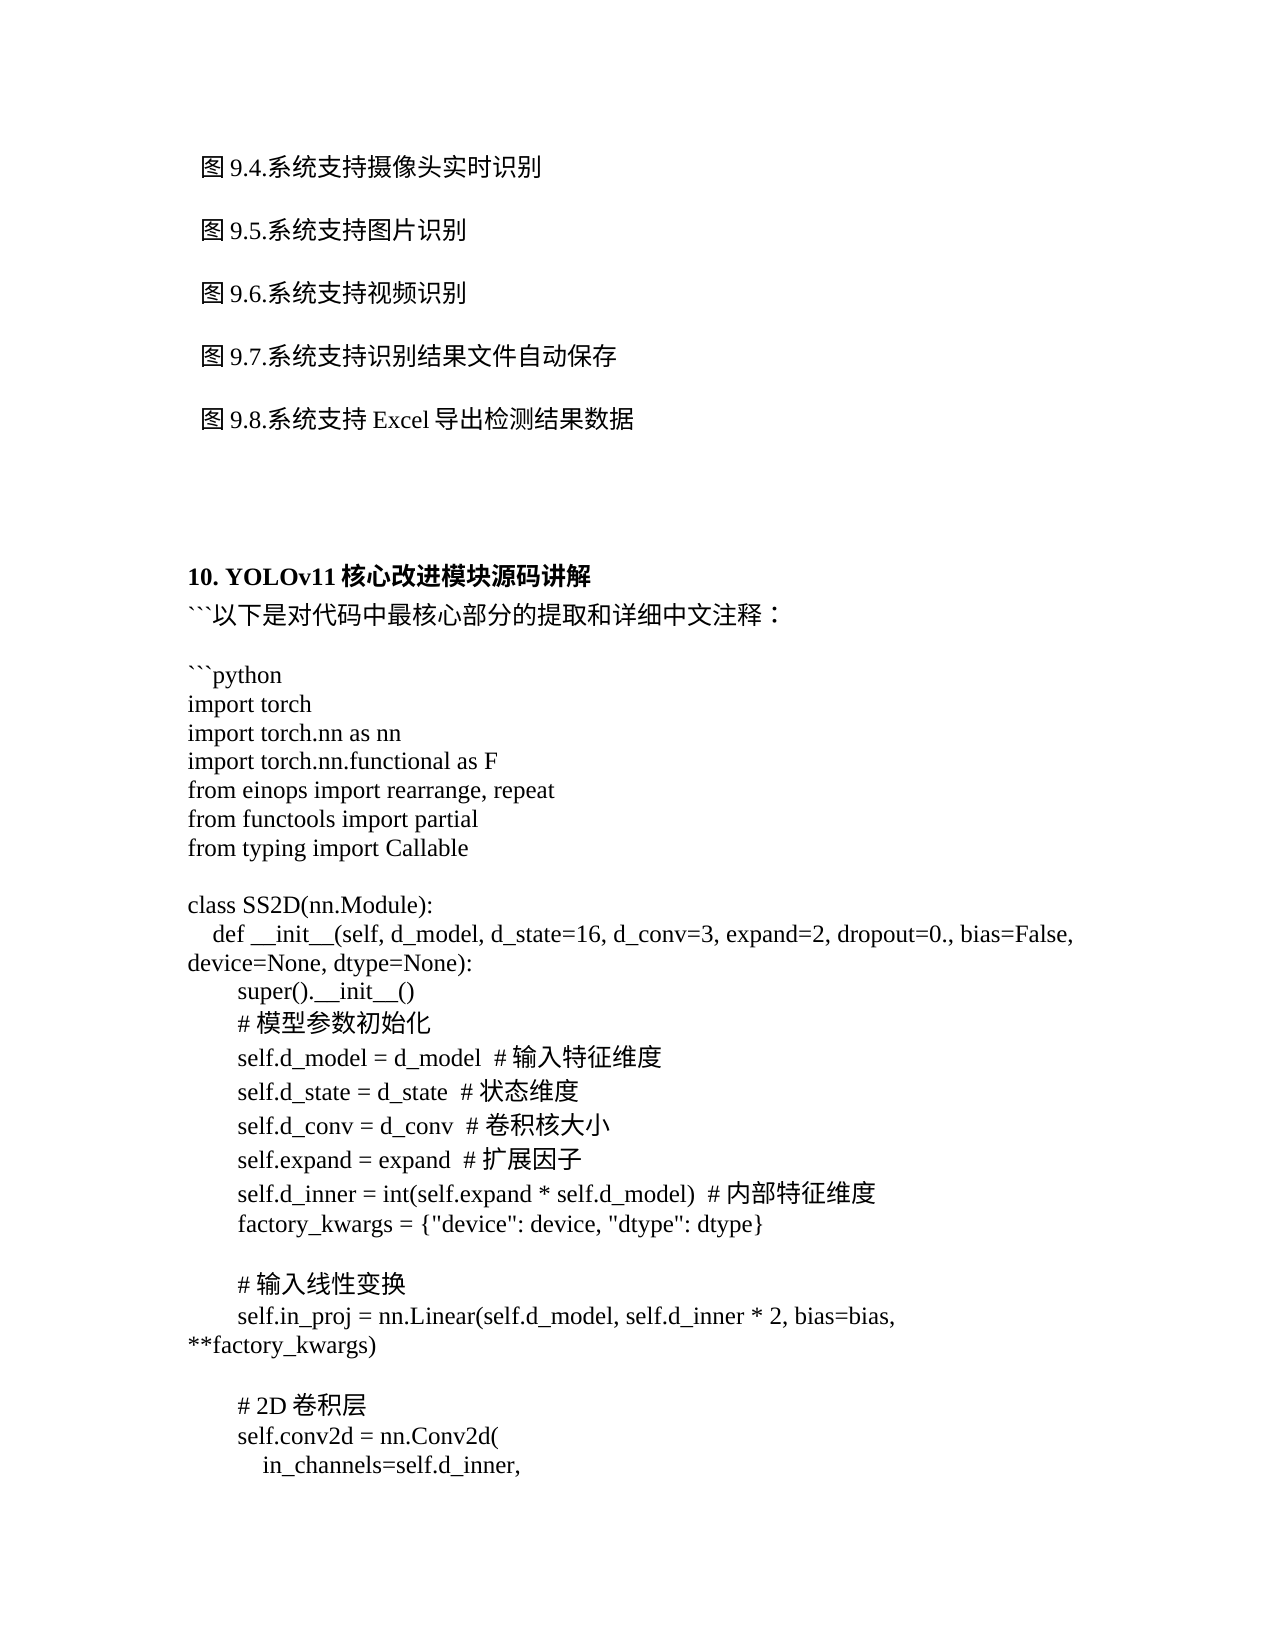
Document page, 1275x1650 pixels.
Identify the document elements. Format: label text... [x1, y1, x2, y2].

subtitle 10. YOLOv11核心改进模块源码讲解 [187, 558, 1087, 592]
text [187, 150, 1087, 435]
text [187, 597, 1087, 1479]
